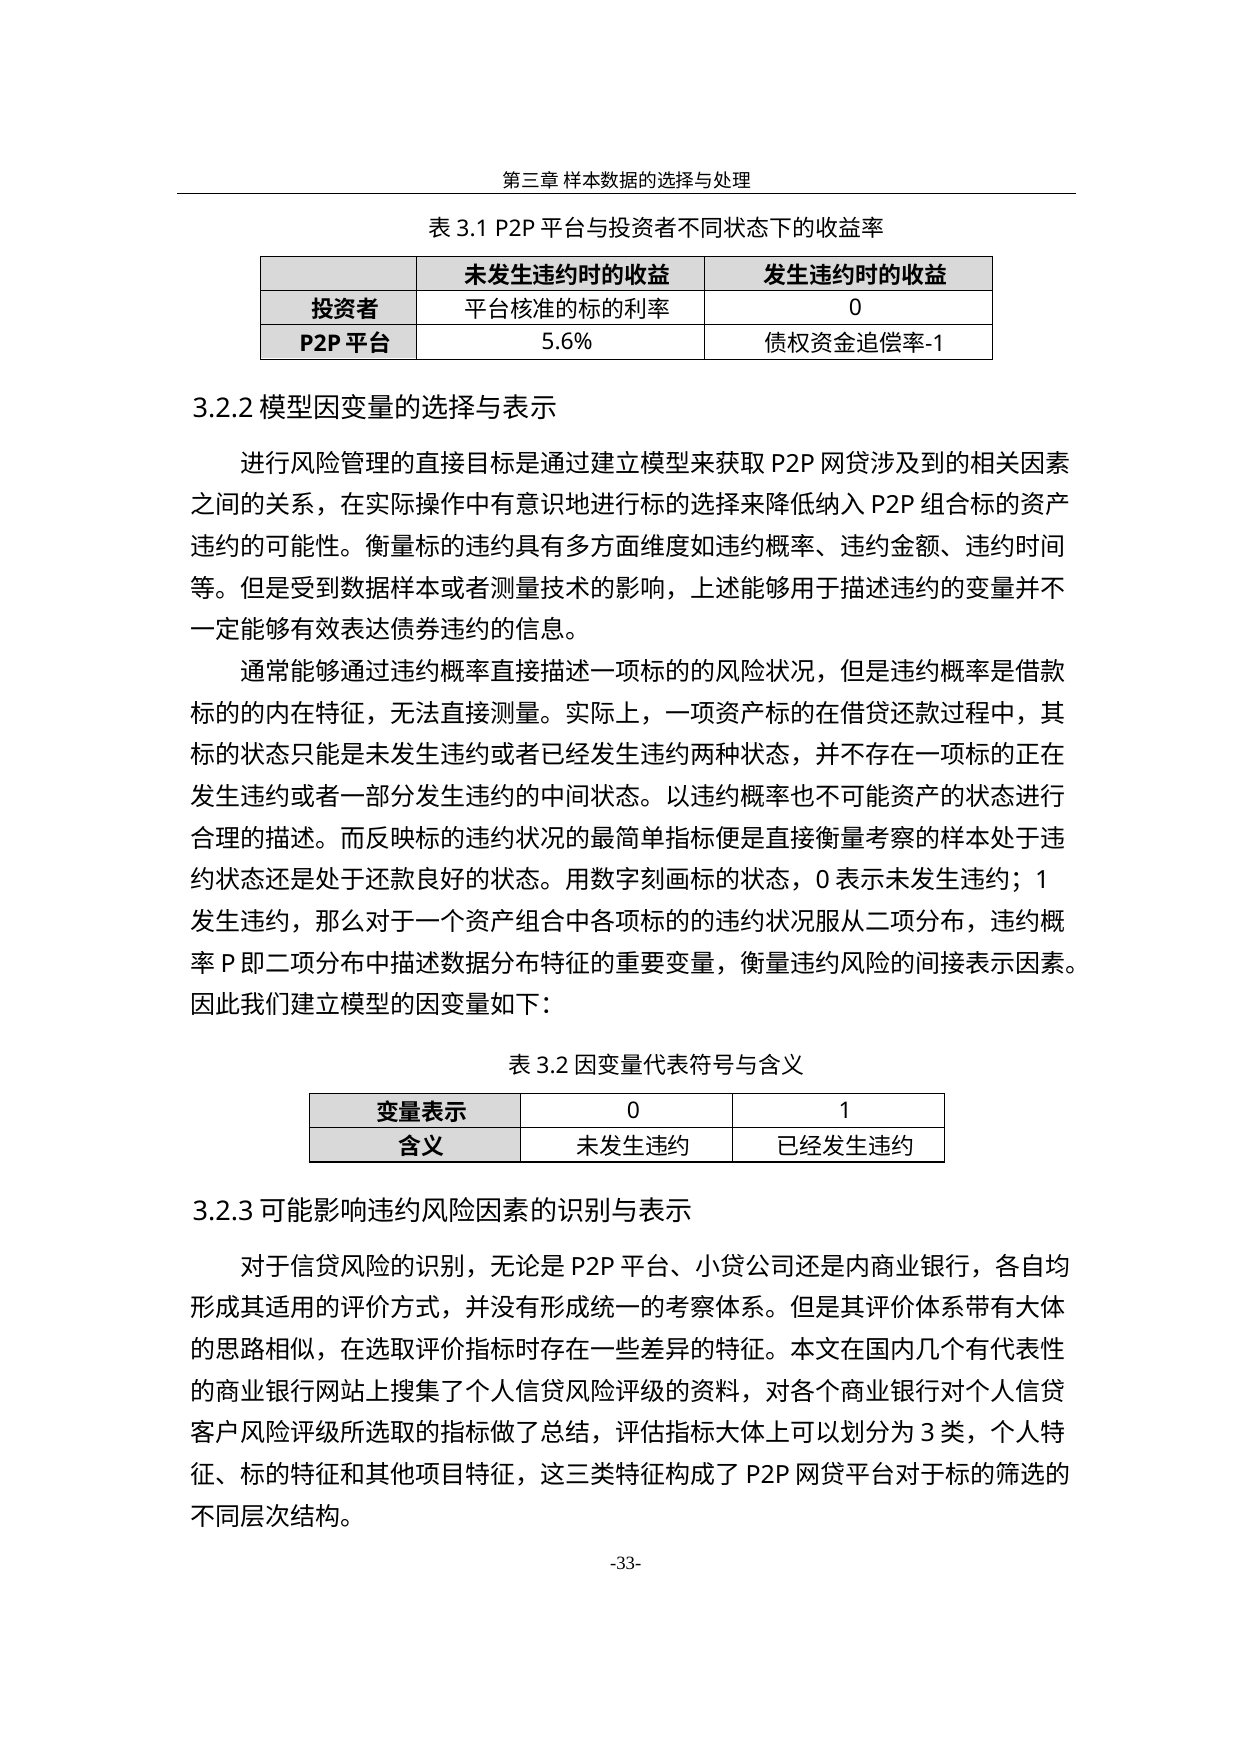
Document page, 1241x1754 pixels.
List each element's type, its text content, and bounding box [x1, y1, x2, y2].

subtitle 3.2.3可能影响违约风险因素的识别与表示 [192, 1187, 1076, 1229]
table_header [261, 257, 416, 290]
text 对于信贷风险的识别，无论是P2P平台、小贷公司还是内商业银行，各自均形成其适用的评价方式，并没有形成统一的考察体系。但是其评价体系带有大体的思路相似，在选取评价指标时存在一些差异的特征。本文在国内几个有代表性的商业银行网站上搜集了个人信贷风险评级的资料，对各个商业银行对个人信贷客户风险评级所选取的指标做了总结，评估指标大体上可以划分为3类，个人特征、标的特征和其他项目特征，这三类特征构成了P2P网贷平台对于标的筛选的不同层次结构。 [190, 1242, 1076, 1533]
text 进行风险管理的直接目标是通过建立模型来获取P2P网贷涉及到的相关因素之间的关系，在实际操作中有意识地进行标的选择来降低纳入P2P组合标的资产违约的可能性。衡量标的违约具有多方面维度如违约概率、违约金额、违约时间等。但是受到数据样本或者测量技术的影响，上述能够用于描述违约的变量并不一定能够有效表达债券违约的信息。 [190, 439, 1076, 647]
text 表3.1 P2P平台与投资者不同状态下的收益率 [190, 210, 1076, 243]
table_cell 债权资金追偿率-1 [705, 325, 992, 358]
table_cell 未发生违约 [521, 1128, 732, 1161]
table_cell 含义 [310, 1128, 520, 1161]
subtitle 3.2.2模型因变量的选择与表示 [192, 384, 1076, 426]
table_cell 0 [705, 291, 992, 324]
table_header 0 [521, 1094, 732, 1127]
text 表3.2 因变量代表符号与含义 [190, 1047, 1076, 1080]
table_header 1 [733, 1094, 944, 1127]
table_cell 5.6% [417, 325, 704, 358]
table_header 发生违约时的收益 [705, 257, 992, 290]
table_cell P2P平台 [261, 325, 416, 358]
table_header 未发生违约时的收益 [417, 257, 704, 290]
table_cell 平台核准的标的利率 [417, 291, 704, 324]
table_cell 投资者 [261, 291, 416, 324]
table_cell 已经发生违约 [733, 1128, 944, 1161]
table_header 变量表示 [310, 1094, 520, 1127]
text 通常能够通过违约概率直接描述一项标的的风险状况，但是违约概率是借款标的的内在特征，无法直接测量。实际上，一项资产标的在借贷还款过程中，其标的状态只能是未发生违约或者已经发生违约两种状态，并不存在一项标的正在发生违约或者一部分发生违约的中间状态。以违约概率也不可能资产的状态进行合理的描述。而反映标的违约状况的最简单指标便是直接衡量考察的样本处于违约状态还是处于还款良好的状态。用数字刻画标的状态，0表示未发生违约；1发生违约，那么对于一个资产组合中各项标的的违约状况服从二项分布，违约概率P即二项分布中描述数据分布特征的重要变量，衡量违约风险的间接表示因素。因此我们建立模型的因变量如下： [190, 647, 1076, 1022]
